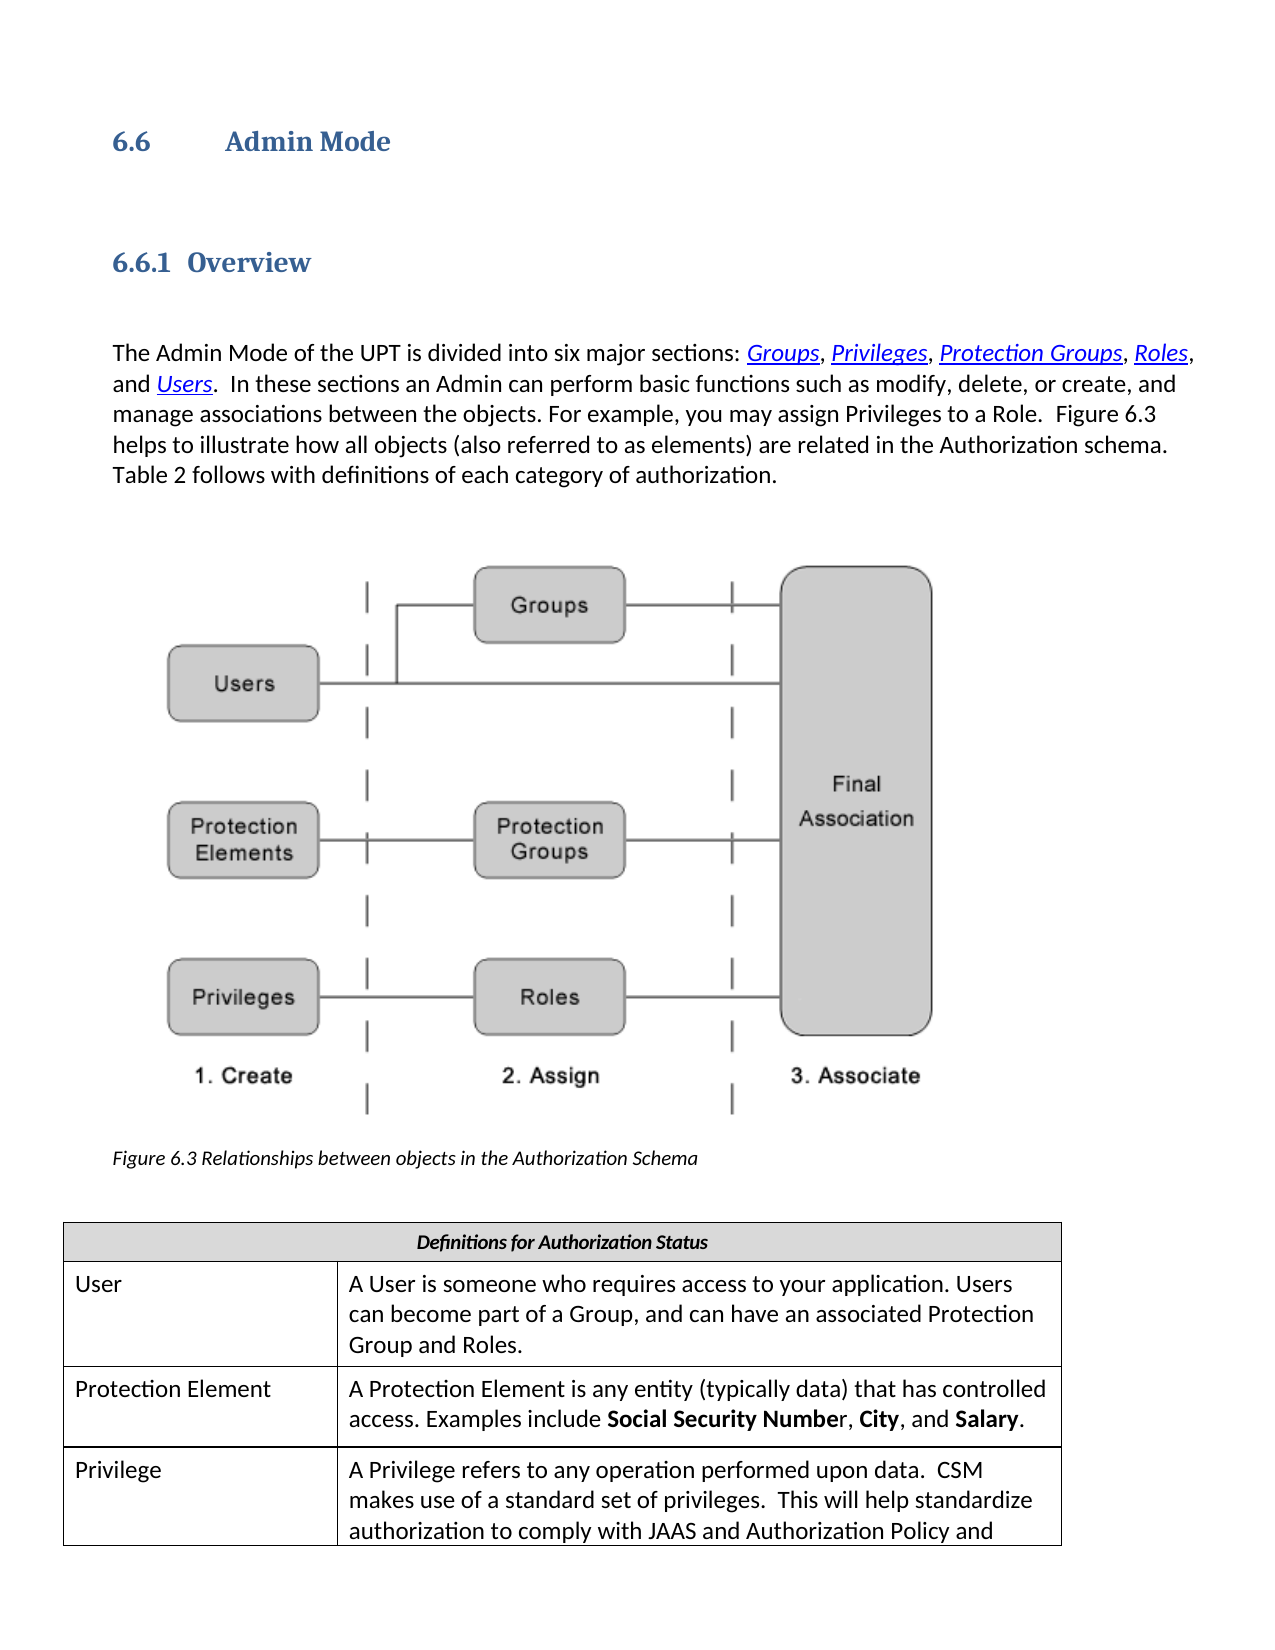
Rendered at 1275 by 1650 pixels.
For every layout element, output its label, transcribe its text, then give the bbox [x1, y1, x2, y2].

table_cell Privilege [64, 1448, 337, 1545]
table_cell A Protection Element is any entity (typically data) that has controlled access. Examples include Social Security Number, City, and Salary. [338, 1367, 1061, 1446]
subtitle Admin Mode [112, 125, 1200, 158]
table_cell Protection Element [64, 1367, 337, 1446]
text Figure 6.3 Relationships between objects in the Authorization Schema [112, 1145, 1200, 1171]
picture [150, 555, 953, 1121]
subtitle Overview [112, 246, 1200, 279]
table_cell A User is someone who requires access to your application. Users can become part of a Group, and can have an associated Protection Group and Roles. [338, 1262, 1061, 1366]
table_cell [338, 1448, 1061, 1545]
table_header Definitions for Authorization Status [64, 1223, 1061, 1261]
table_cell User [64, 1262, 337, 1366]
